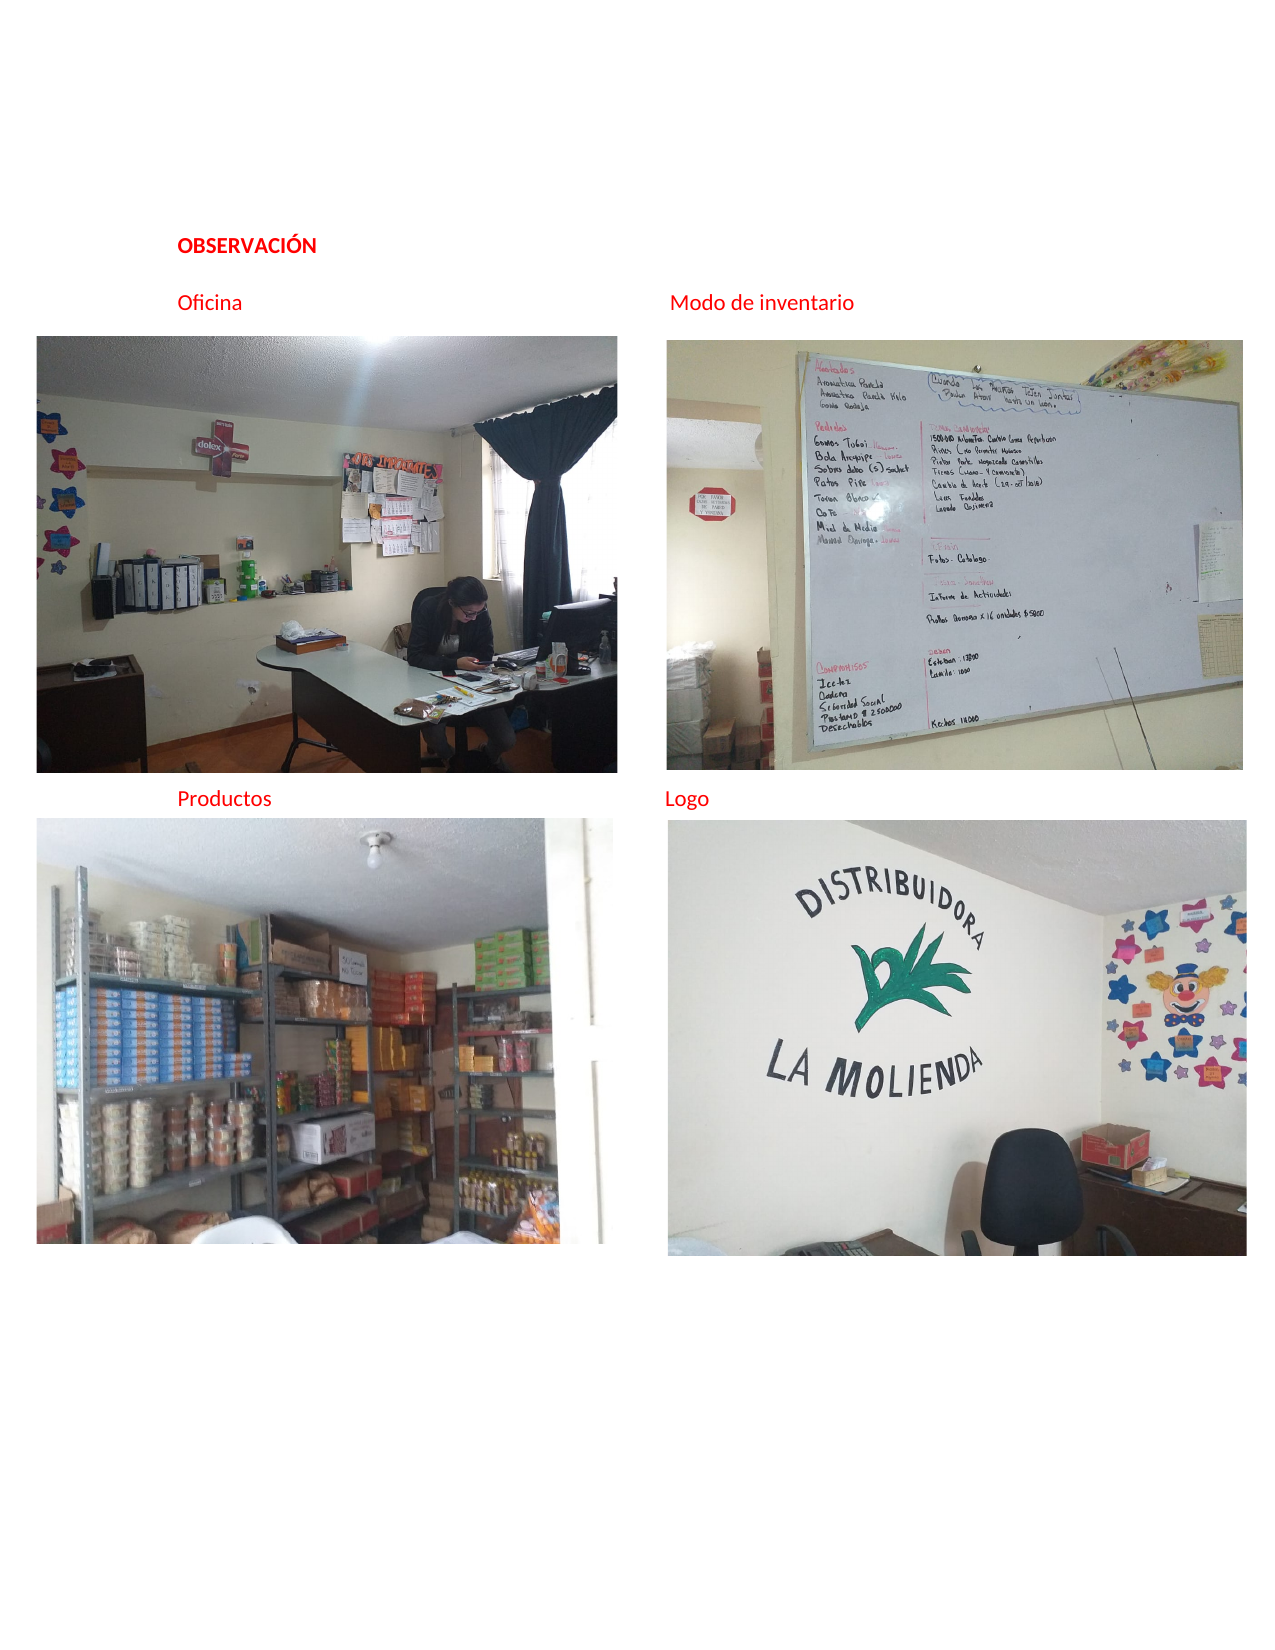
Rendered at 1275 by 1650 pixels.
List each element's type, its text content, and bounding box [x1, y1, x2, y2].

picture [36, 336, 618, 773]
text Oficina Modo de inventario [177, 288, 1098, 316]
text Productos Logo [177, 784, 1098, 812]
picture [666, 340, 1243, 770]
picture [36, 818, 613, 1244]
text OBSERVACIÓN [177, 232, 1098, 260]
picture [667, 820, 1247, 1256]
